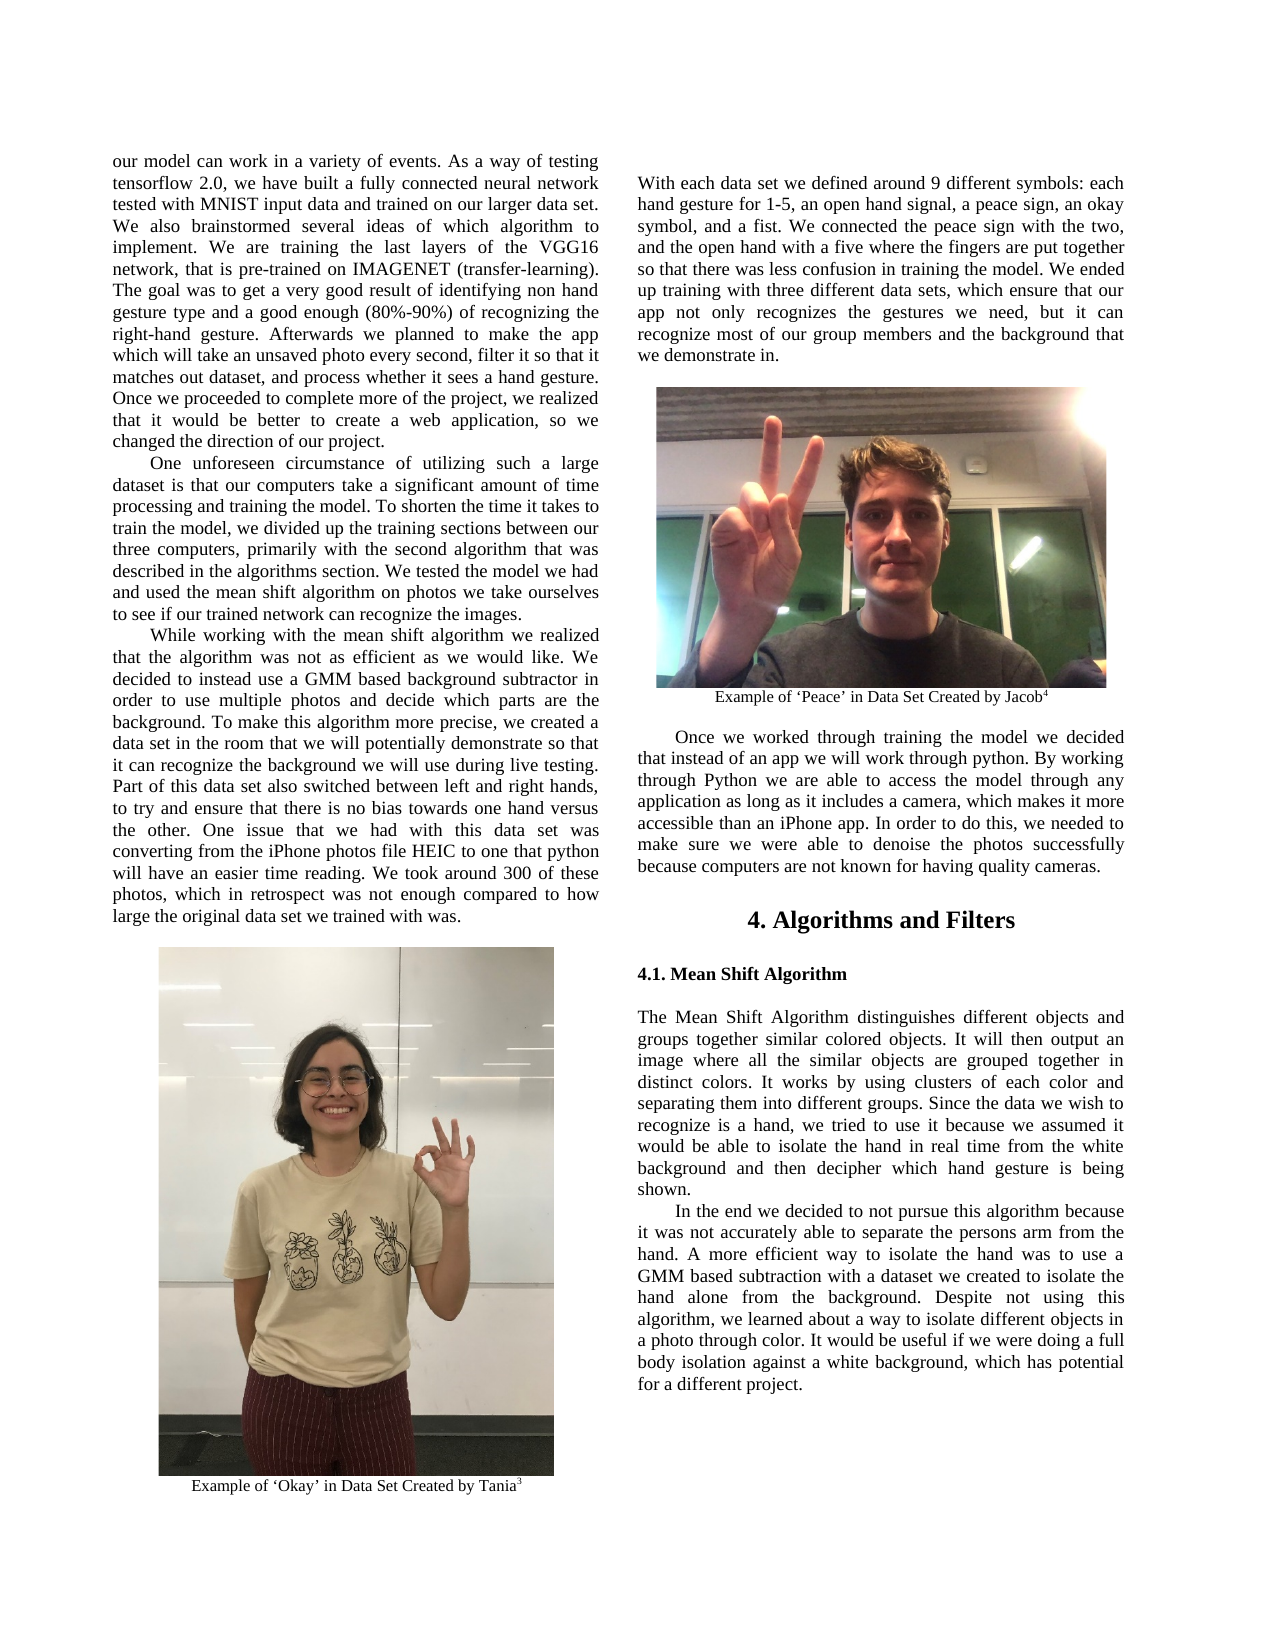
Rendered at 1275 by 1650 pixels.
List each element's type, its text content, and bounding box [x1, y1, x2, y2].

text Once we worked through training the model we decided that instead of an app we will work through python. By working through Python we are able to access the model through any application as long as it includes a camera, which makes it more accessible than an iPhone app. In order to do this, we needed to make sure we were able to denoise the photos successfully because computers are not known for having quality cameras. [637, 726, 1125, 876]
text The Mean Shift Algorithm distinguishes different objects and groups together similar colored objects. It will then output an image where all the similar objects are grouped together in distinct colors. It works by using clusters of each color and separating them into different groups. Since the data we wish to recognize is a hand, we tried to use it because we assumed it would be able to isolate the hand in real time from the white background and then decipher which hand gesture is being shown. [637, 1006, 1125, 1200]
text Example of ‘Okay’ in Data Set Created by Tania3 [112, 1475, 600, 1494]
text Example of ‘Peace’ in Data Set Created by Jacob4 [637, 687, 1125, 706]
text 4. Algorithms and Filters [637, 905, 1125, 934]
text In the end we decided to not pursue this algorithm because it was not accurately able to separate the persons arm from the hand. A more efficient way to isolate the hand was to use a GMM based subtraction with a dataset we created to isolate the hand alone from the background. Despite not using this algorithm, we learned about a way to isolate different objects in a photo through color. It would be useful if we were doing a full body isolation against a white background, which has potential for a different project. [637, 1200, 1125, 1394]
text While working with the mean shift algorithm we realized that the algorithm was not as efficient as we would like. We decided to instead use a GMM based background subtractor in order to use multiple photos and decide which parts are the background. To make this algorithm more precise, we created a data set in the room that we will potentially demonstrate so that it can recognize the background we will use during live testing. Part of this data set also switched between left and right hands, to try and ensure that there is no bias towards one hand versus the other. One issue that we had with this data set was converting from the iPhone photos file HEIC to one that python will have an easier time reading. We took around 300 of these photos, which in retrospect was not enough compared to how large the original data set we trained with was. [112, 624, 600, 926]
text One unforeseen circumstance of utilizing such a large dataset is that our computers take a significant amount of time processing and training the model. To shorten the time it takes to train the model, we divided up the training sections between our three computers, primarily with the second algorithm that was described in the algorithms section. We tested the model we had and used the mean shift algorithm on photos we take ourselves to see if our trained network can recognize the images. [112, 452, 600, 624]
text 4.1. Mean Shift Algorithm [637, 963, 1125, 984]
picture [158, 947, 554, 1476]
picture [656, 387, 1107, 688]
text With each data set we defined around 9 different symbols: each hand gesture for 1-5, an open hand signal, a peace sign, an okay symbol, and a fist. We connected the peace sign with the two, and the open hand with a five where the fingers are put together so that there was less confusion in training the model. We ended up training with three different data sets, which ensure that our app not only recognizes the gestures we need, but it can recognize most of our group members and the background that we demonstrate in. [637, 172, 1125, 366]
